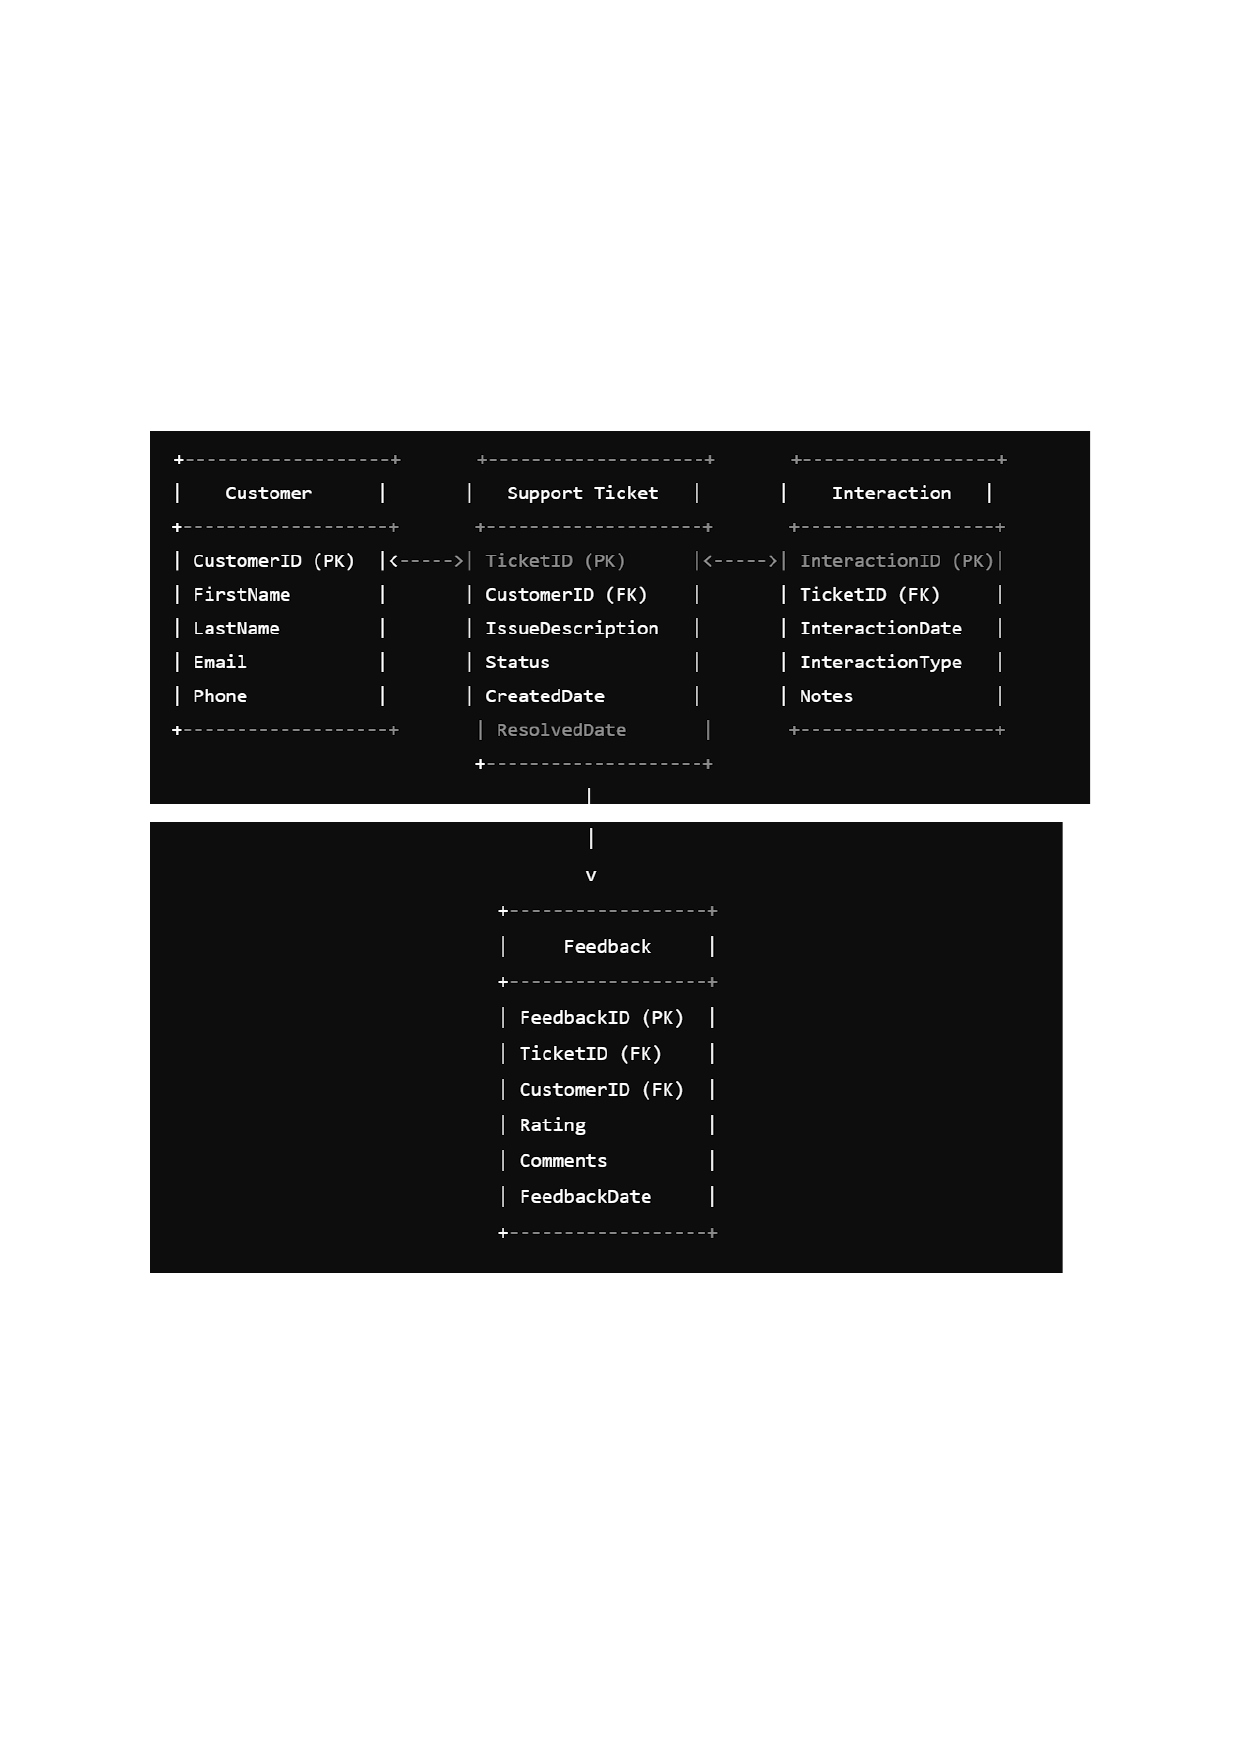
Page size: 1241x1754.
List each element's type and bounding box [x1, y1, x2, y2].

picture [150, 431, 1091, 804]
picture [150, 822, 1063, 1273]
